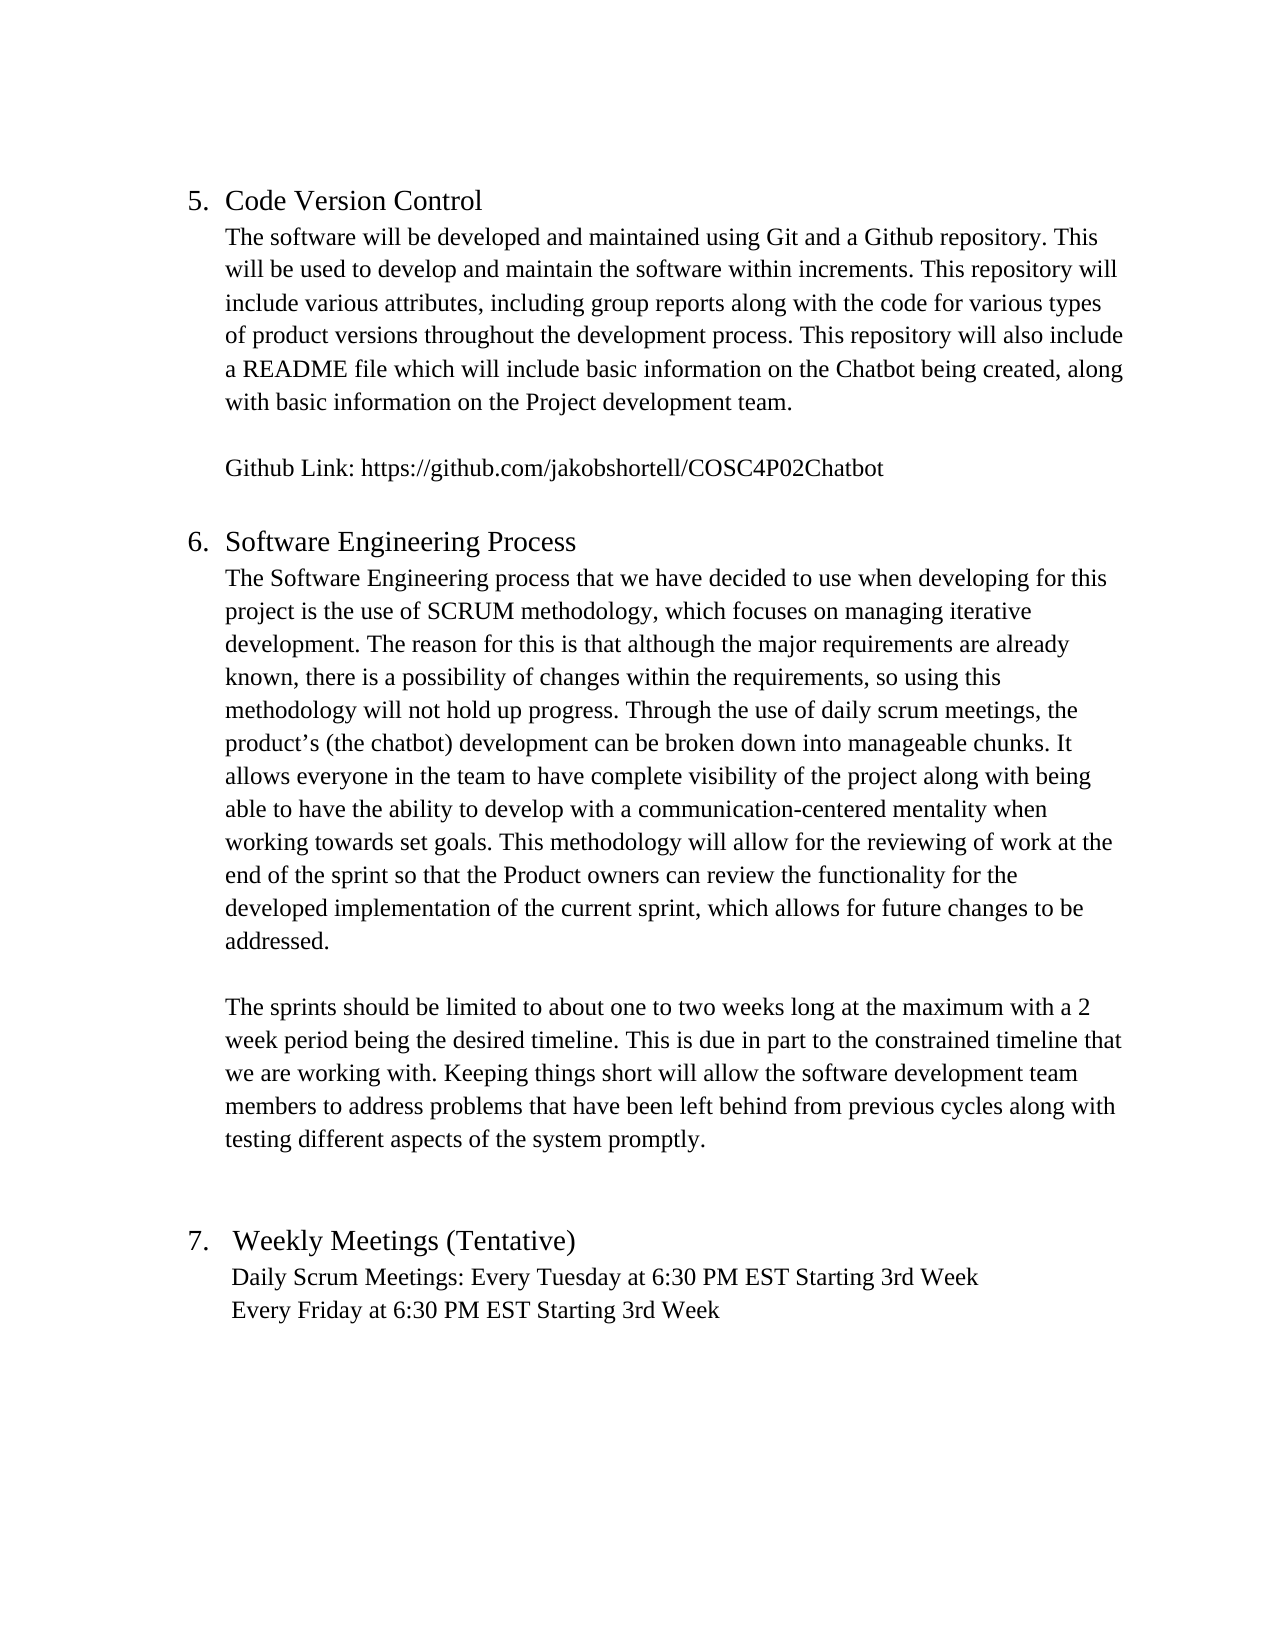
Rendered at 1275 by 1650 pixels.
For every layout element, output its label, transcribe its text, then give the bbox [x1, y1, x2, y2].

text The software will be developed and maintained using Git and a Github repository. This will be used to develop and maintain the software within increments. This repository will include various attributes, including group reports along with the code for various types of product versions throughout the development process. This repository will also include a README file which will include basic information on the Chatbot being created, along with basic information on the Project development team. [225, 222, 1125, 415]
list Code Version Control [187, 183, 1125, 217]
text Github Link: https://github.com/jakobshortell/COSC4P02Chatbot [225, 453, 1125, 481]
text Daily Scrum Meetings: Every Tuesday at 6:30 PM EST Starting 3rd Week [225, 1262, 1125, 1291]
text The sprints should be limited to about one to two weeks long at the maximum with a 2 week period being the desired timeline. This is due in part to the constrained timeline that we are working with. Keeping things short will allow the software development team members to address problems that have been left behind from previous cycles along with testing different aspects of the system promptly. [225, 992, 1125, 1153]
list Weekly Meetings (Tentative) [187, 1223, 1125, 1257]
text The Software Engineering process that we have decided to use when developing for this project is the use of SCRUM methodology, which focuses on managing iterative development. The reason for this is that although the major requirements are already known, there is a possibility of changes within the requirements, so using this methodology will not hold up progress. Through the use of daily scrum meetings, the product’s (the chatbot) development can be broken down into manageable chunks. It allows everyone in the team to have complete visibility of the project along with being able to have the ability to develop with a communication-centered mentality when working towards set goals. This methodology will allow for the reviewing of work at the end of the sprint so that the Product owners can review the functionality for the developed implementation of the current sprint, which allows for future changes to be addressed. [225, 563, 1125, 955]
text Every Friday at 6:30 PM EST Starting 3rd Week [225, 1295, 1125, 1323]
list Software Engineering Process [187, 524, 1125, 558]
